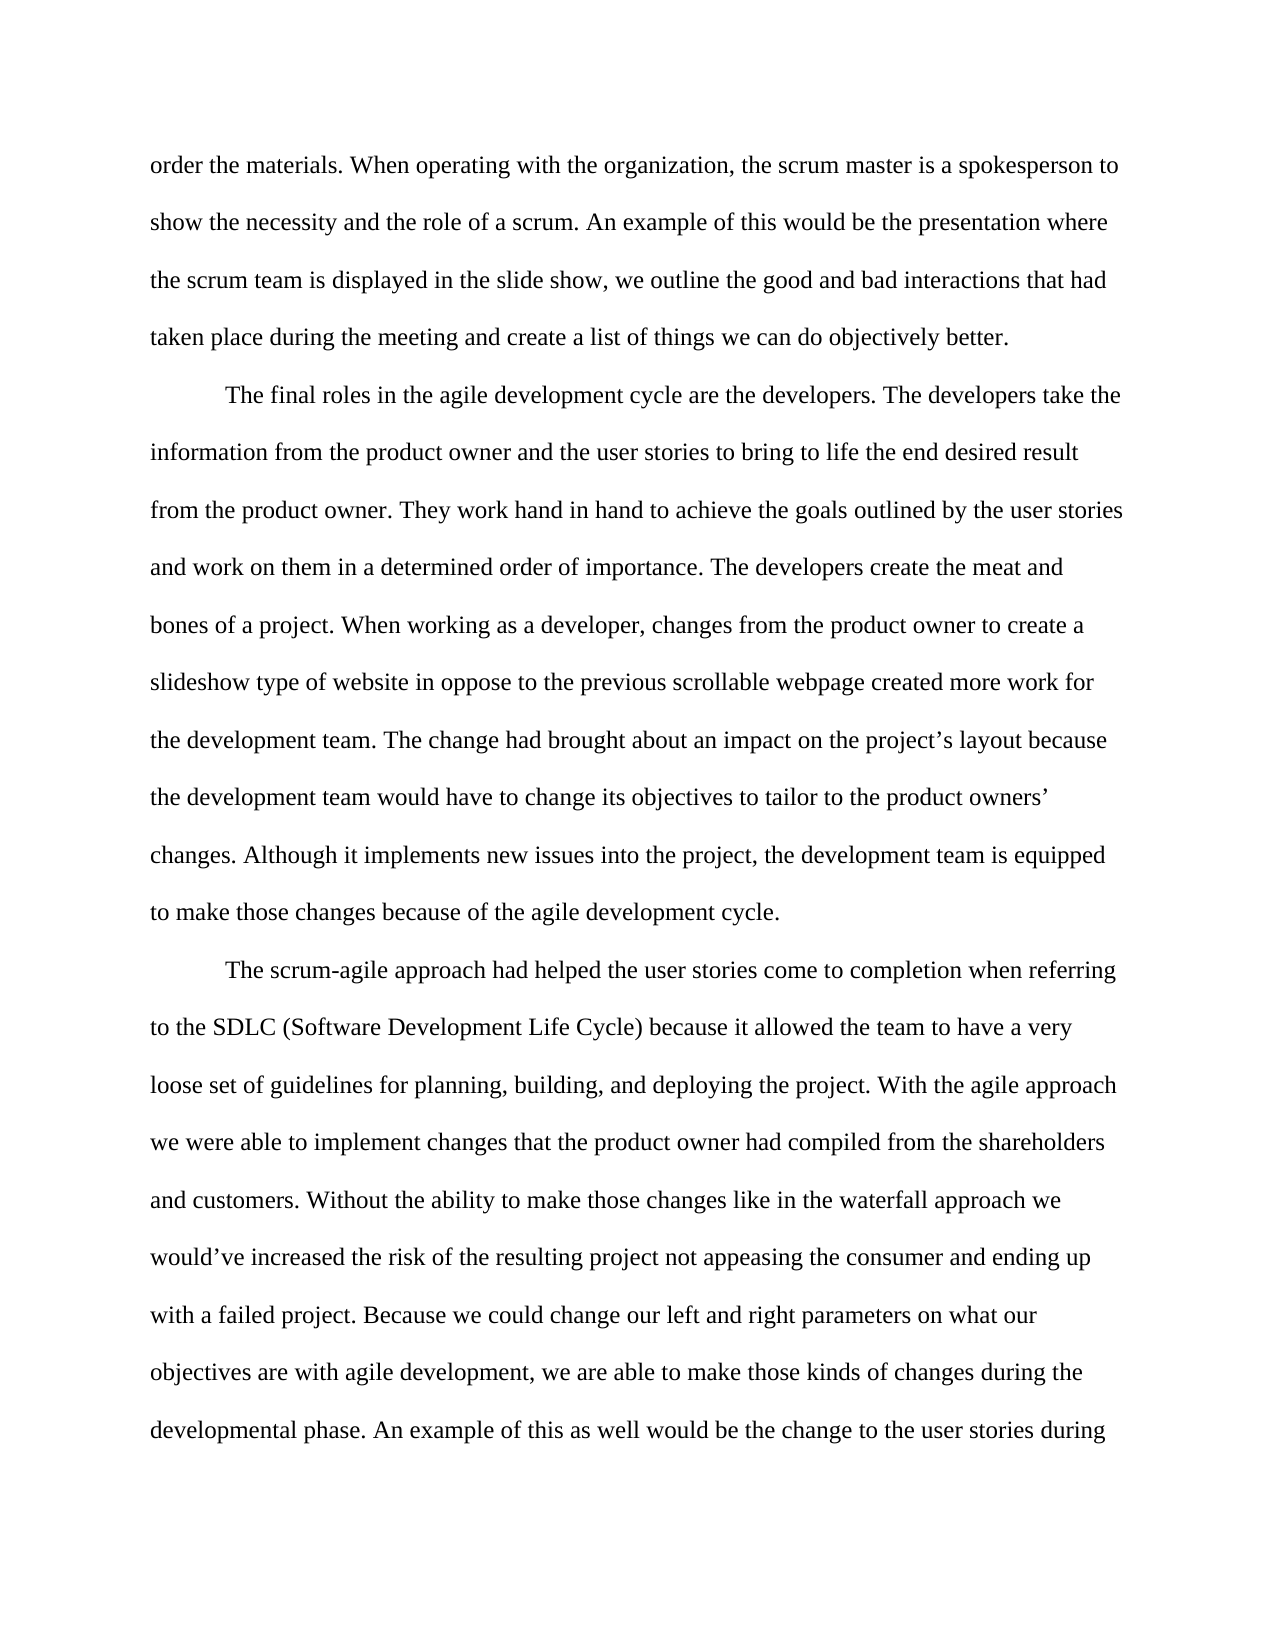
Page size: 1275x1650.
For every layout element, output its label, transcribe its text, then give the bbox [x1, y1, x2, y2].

text The final roles in the agile development cycle are the developers. The developers take the information from the product owner and the user stories to bring to life the end desired result from the product owner. They work hand in hand to achieve the goals outlined by the user stories and work on them in a determined order of importance. The developers create the meat and bones of a project. When working as a developer, changes from the product owner to create a slideshow type of website in oppose to the previous scrollable webpage created more work for the development team. The change had brought about an impact on the project’s layout because the development team would have to change its objectives to tailor to the product owners’ changes. Although it implements new issues into the project, the development team is equipped to make those changes because of the agile development cycle. [150, 380, 1125, 926]
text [150, 955, 1125, 1444]
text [150, 150, 1125, 351]
